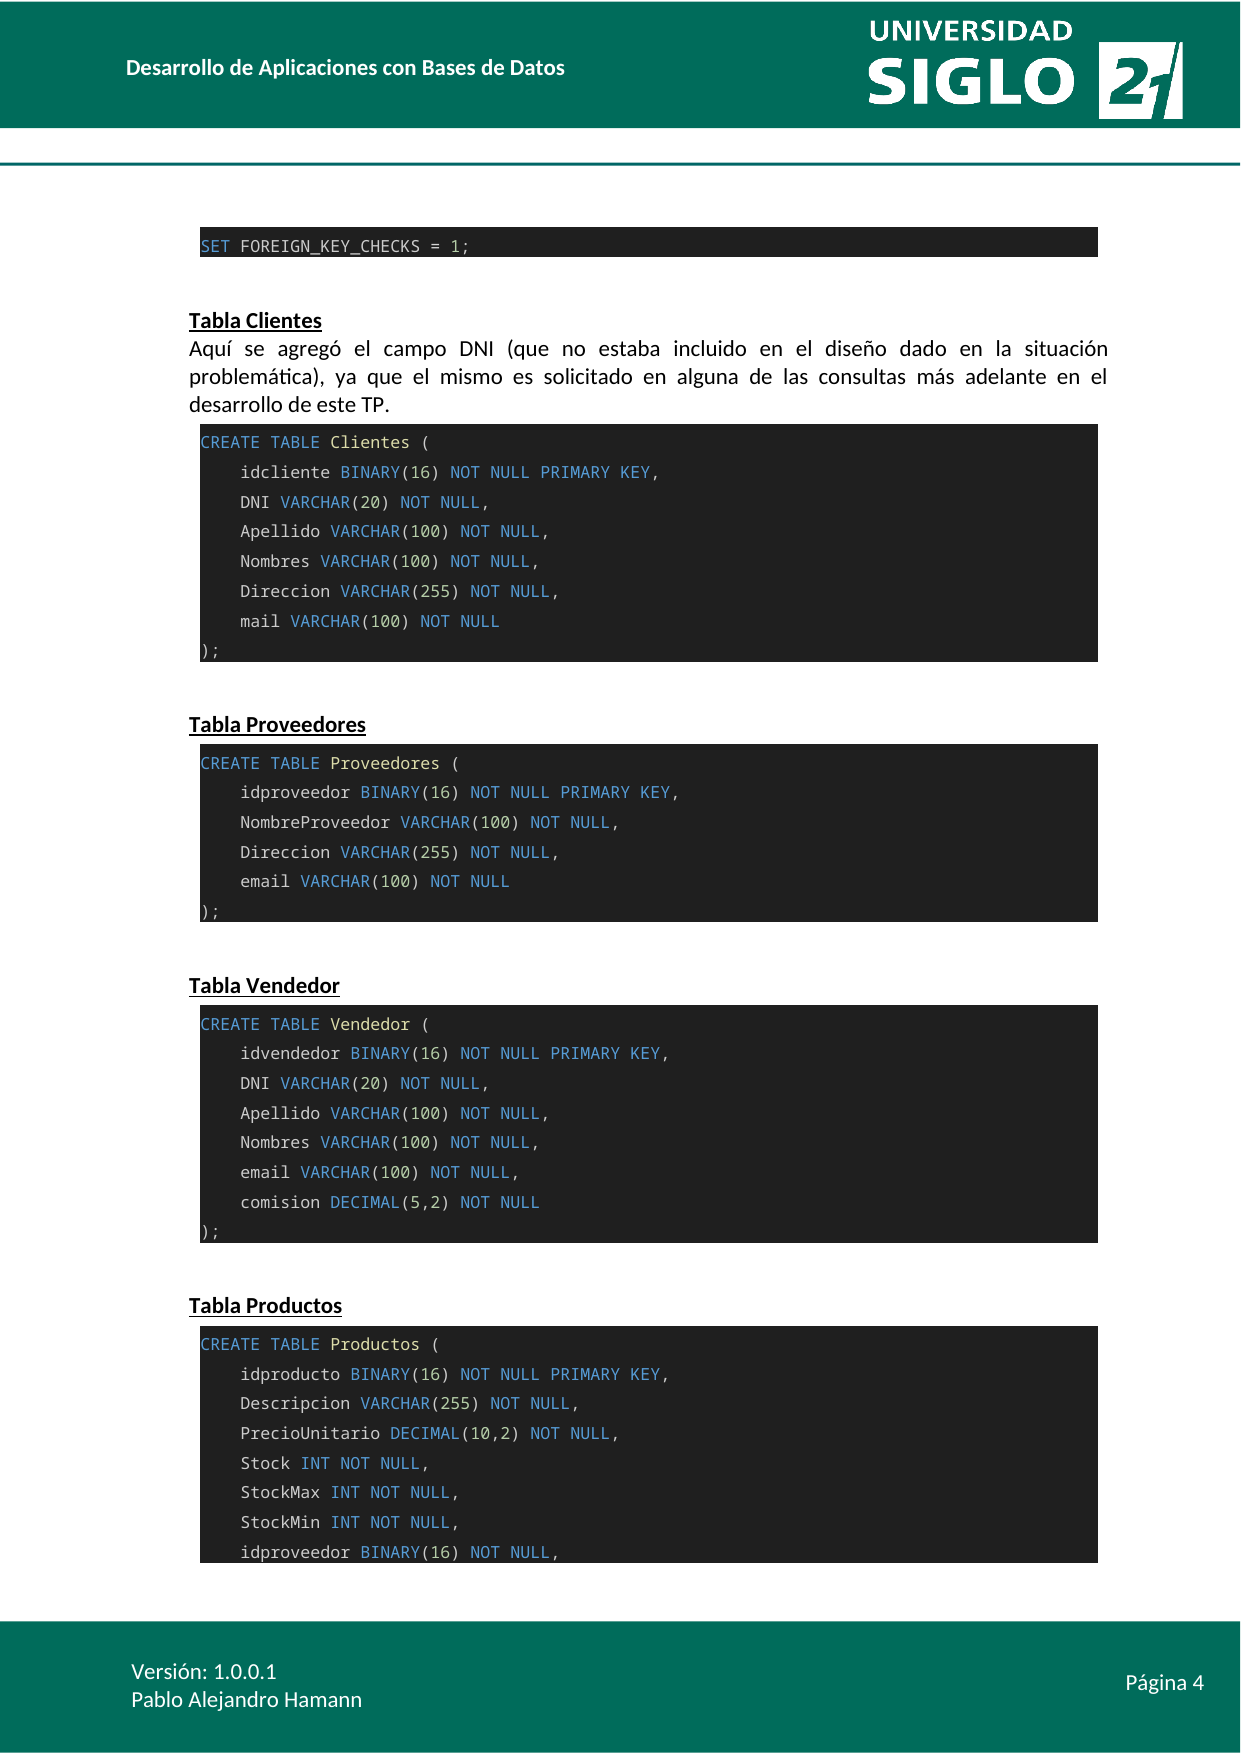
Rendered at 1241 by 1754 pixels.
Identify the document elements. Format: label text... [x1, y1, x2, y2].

table_header CREATE TABLE Clientes ( idcliente BINARY(16) NOT NULL PRIMARY KEY, DNI VARCHAR(20) NOT NULL, Apellido VARCHAR(100) NOT NULL, Nombres VARCHAR(100) NOT NULL, Direccion VARCHAR(255) NOT NULL, mail VARCHAR(100) NOT NULL ); [189, 418, 1109, 662]
subtitle Tabla Productos [189, 1292, 1110, 1320]
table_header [189, 1320, 1109, 1563]
table_header CREATE TABLE Proveedores ( idproveedor BINARY(16) NOT NULL PRIMARY KEY, NombreProveedor VARCHAR(100) NOT NULL, Direccion VARCHAR(255) NOT NULL, email VARCHAR(100) NOT NULL ); [189, 739, 1109, 922]
text Aquí se agregó el campo DNI (que no estaba incluido en el diseño dado en la situación problemática), ya que el mismo es solicitado en alguna de las consultas más adelante en el desarrollo de este TP. [189, 334, 1110, 418]
subtitle Tabla Proveedores [189, 710, 1110, 738]
picture [868, 20, 1183, 119]
table_header CREATE TABLE Vendedor ( idvendedor BINARY(16) NOT NULL PRIMARY KEY, DNI VARCHAR(20) NOT NULL, Apellido VARCHAR(100) NOT NULL, Nombres VARCHAR(100) NOT NULL, email VARCHAR(100) NOT NULL, comision DECIMAL(5,2) NOT NULL ); [189, 999, 1109, 1243]
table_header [189, 222, 1109, 257]
subtitle Tabla Vendedor [189, 971, 1110, 999]
subtitle Tabla Clientes [189, 306, 1110, 334]
